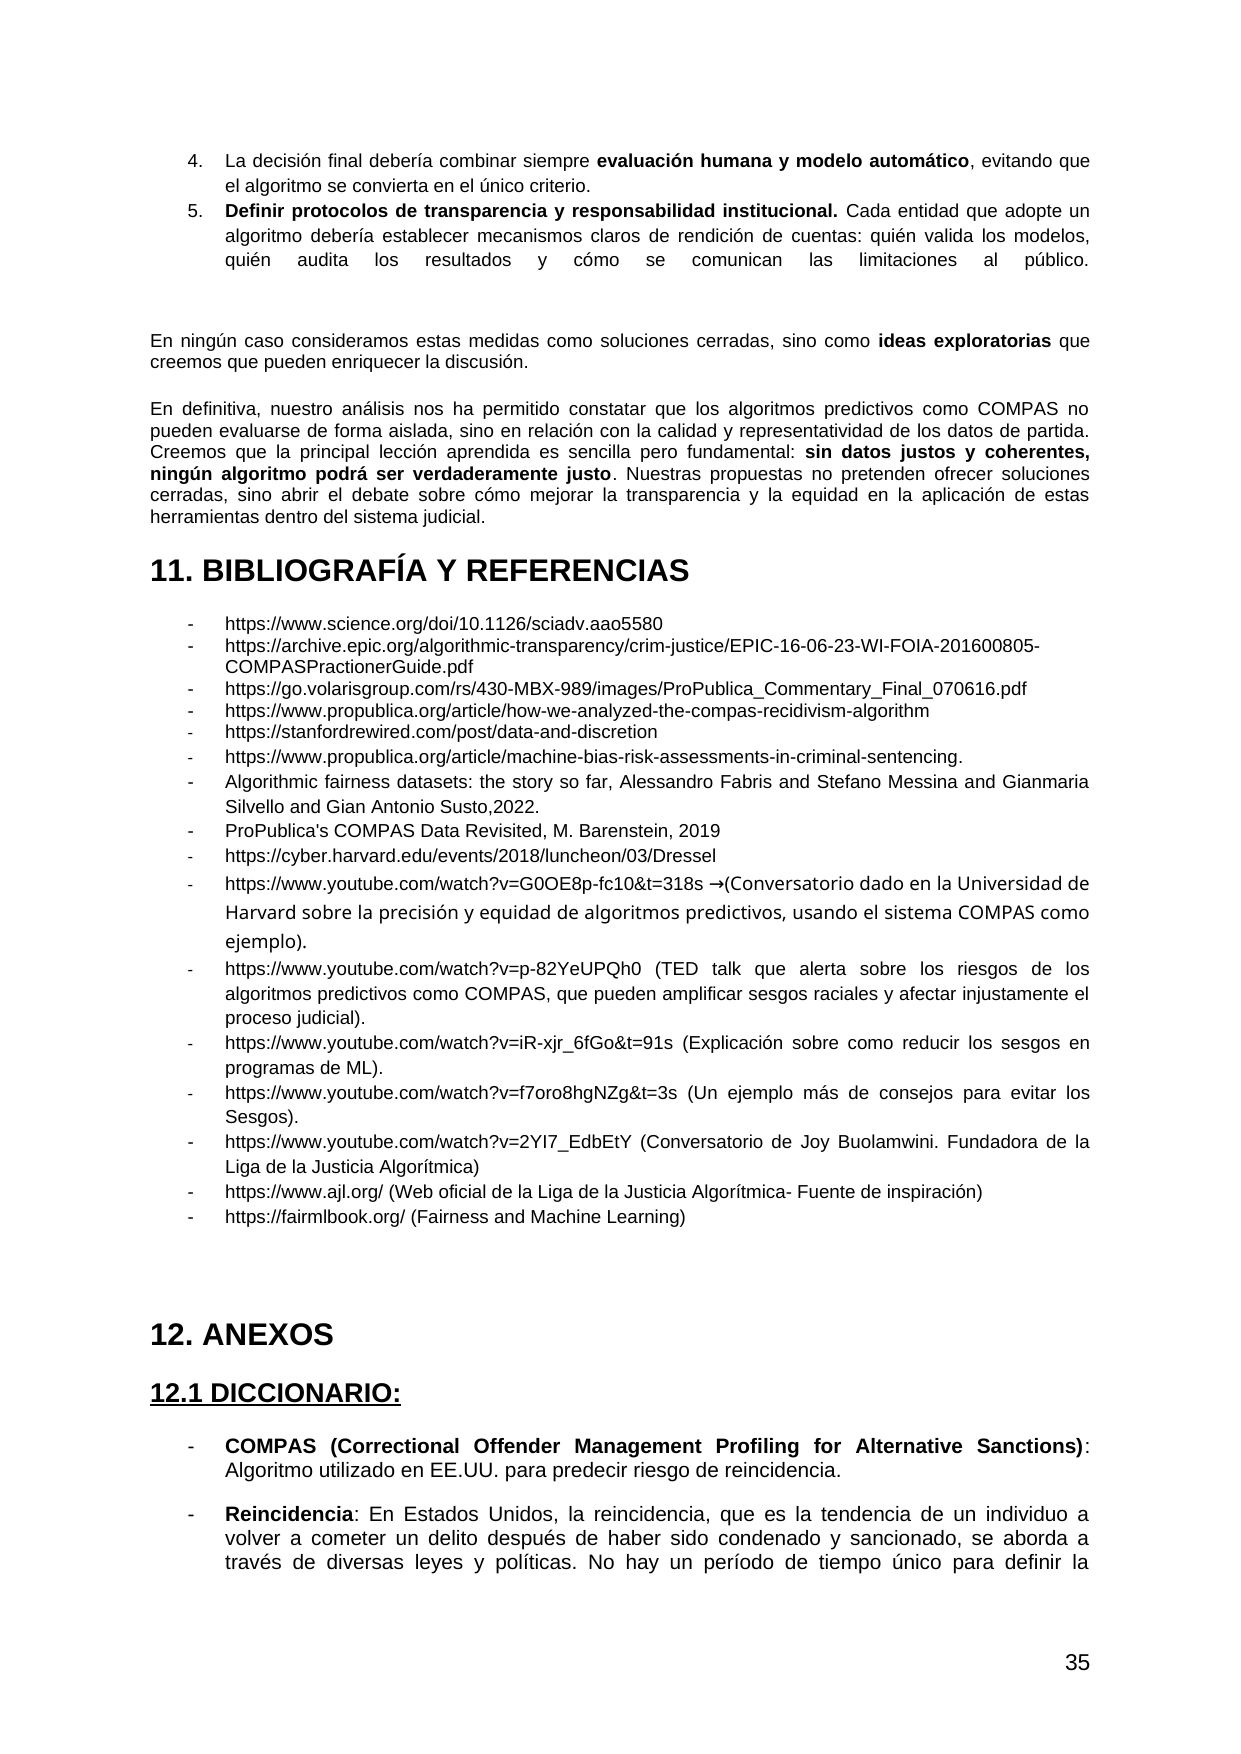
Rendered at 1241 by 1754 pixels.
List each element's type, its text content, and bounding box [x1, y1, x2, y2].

list https://archive.epic.org/algorithmic-transparency/crim-justice/EPIC-16-06-23-WI-FOIA-201600805-COMPASPractionerGuide.pdf [187, 635, 1090, 678]
subtitle 12. ANEXOS [150, 1316, 1090, 1352]
list ProPublica's COMPAS Data Revisited, M. Barenstein, 2019 [187, 820, 1090, 842]
list https://fairmlbook.org/ (Fairness and Machine Learning) [187, 1206, 1090, 1227]
list https://www.youtube.com/watch?v=iR-xjr_6fGo&t=91s (Explicación sobre como reducir los sesgos en programas de ML). [187, 1032, 1090, 1078]
list https://go.volarisgroup.com/rs/430-MBX-989/images/ProPublica_Commentary_Final_070616.pdf [187, 678, 1090, 699]
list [187, 1502, 1090, 1574]
list https://www.ajl.org/ (Web oficial de la Liga de la Justicia Algorítmica- Fuente de inspiración) [187, 1181, 1090, 1202]
list COMPAS (Correctional Offender Management Profiling for Alternative Sanctions): Algoritmo utilizado en EE.UU. para predecir riesgo de reincidencia. [187, 1433, 1090, 1481]
subtitle 12.1 DICCIONARIO: [150, 1377, 1090, 1408]
text En definitiva, nuestro análisis nos ha permitido constatar que los algoritmos predictivos como COMPAS no pueden evaluarse de forma aislada, sino en relación con la calidad y representatividad de los datos de partida. Creemos que la principal lección aprendida es sencilla pero fundamental: sin datos justos y coherentes, ningún algoritmo podrá ser verdaderamente justo. Nuestras propuestas no pretenden ofrecer soluciones cerradas, sino abrir el debate sobre cómo mejorar la transparencia y la equidad en la aplicación de estas herramientas dentro del sistema judicial. [150, 398, 1090, 527]
list https://www.propublica.org/article/how-we-analyzed-the-compas-recidivism-algorithm [187, 699, 1090, 721]
list https://www.propublica.org/article/machine-bias-risk-assessments-in-criminal-sentencing. [187, 746, 1090, 767]
list https://www.youtube.com/watch?v=2YI7_EdbEtY (Conversatorio de Joy Buolamwini. Fundadora de la Liga de la Justicia Algorítmica) [187, 1131, 1090, 1177]
list https://www.youtube.com/watch?v=f7oro8hgNZg&t=3s (Un ejemplo más de consejos para evitar los Sesgos). [187, 1082, 1090, 1128]
text En ningún caso consideramos estas medidas como soluciones cerradas, sino como ideas exploratorias que creemos que pueden enriquecer la discusión. [150, 330, 1090, 373]
list Definir protocolos de transparencia y responsabilidad institucional. Cada entidad que adopte un algoritmo debería establecer mecanismos claros de rendición de cuentas: quién valida los modelos, quién audita los resultados y cómo se comunican las limitaciones al público. [187, 199, 1090, 301]
list Algorithmic fairness datasets: the story so far, Alessandro Fabris and Stefano Messina and Gianmaria Silvello and Gian Antonio Susto,2022. [187, 771, 1090, 817]
list https://stanfordrewired.com/post/data-and-discretion [187, 721, 1090, 743]
list https://www.youtube.com/watch?v=G0OE8p-fc10&t=318s →(Conversatorio dado en la Universidad de Harvard sobre la precisión y equidad de algoritmos predictivos, usando el sistema COMPAS como ejemplo). [187, 870, 1090, 954]
list https://www.science.org/doi/10.1126/sciadv.aao5580 [187, 613, 1090, 635]
list La decisión final debería combinar siempre evaluación humana y modelo automático, evitando que el algoritmo se convierta en el único criterio. [187, 150, 1090, 196]
list https://www.youtube.com/watch?v=p-82YeUPQh0 (TED talk que alerta sobre los riesgos de los algoritmos predictivos como COMPAS, que pueden amplificar sesgos raciales y afectar injustamente el proceso judicial). [187, 958, 1090, 1029]
list https://cyber.harvard.edu/events/2018/luncheon/03/Dressel [187, 845, 1090, 867]
subtitle 11. BIBLIOGRAFÍA Y REFERENCIAS [150, 552, 1090, 588]
